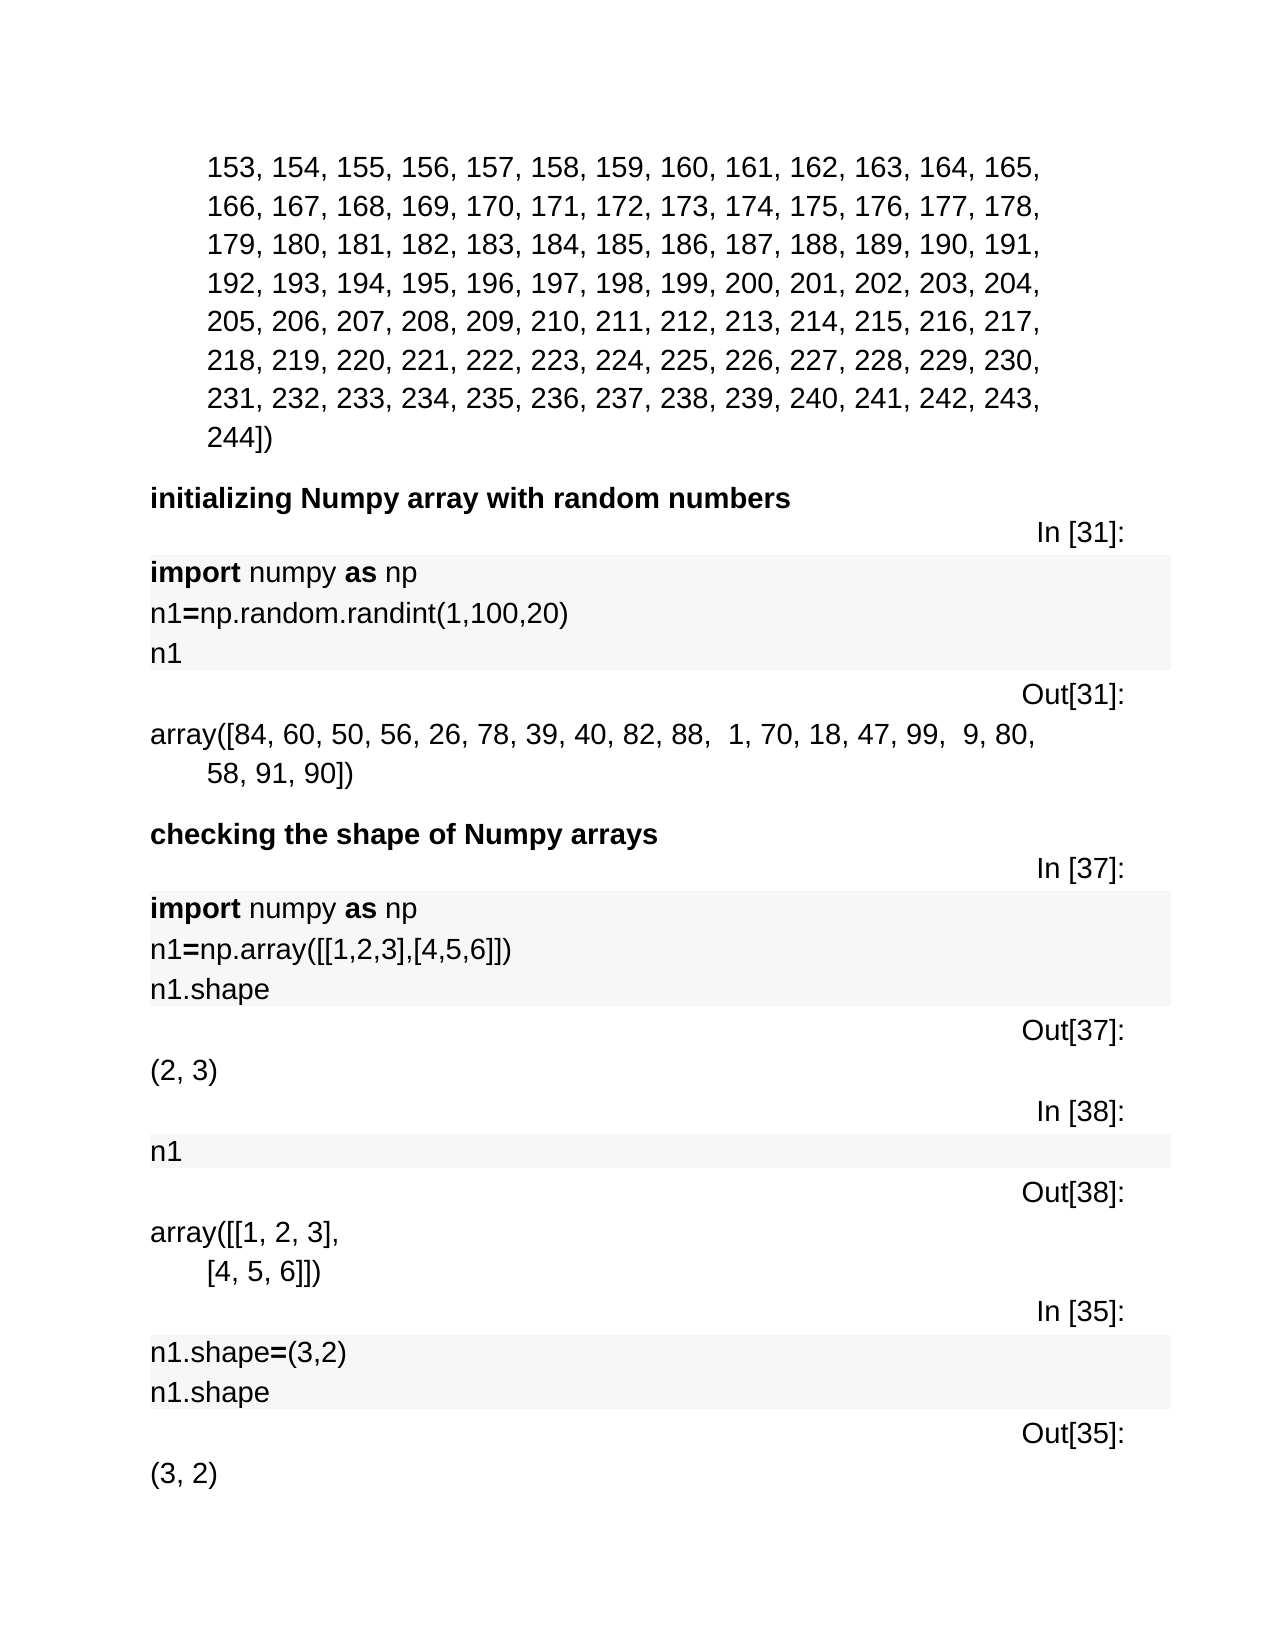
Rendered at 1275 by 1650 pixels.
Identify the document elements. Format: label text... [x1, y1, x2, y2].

text In [31]: [150, 515, 1125, 548]
text 244]) [150, 420, 1125, 453]
text n1=np.random.randint(1,100,20) [150, 596, 1171, 629]
text 231, 232, 233, 234, 235, 236, 237, 238, 239, 240, 241, 242, 243, [150, 381, 1125, 415]
text (3, 2) [150, 1457, 1125, 1490]
text n1.shape [150, 972, 1171, 1006]
text n1 [150, 1134, 1171, 1168]
text array([84, 60, 50, 56, 26, 78, 39, 40, 82, 88, 1, 70, 18, 47, 99, 9, 80, [150, 717, 1125, 751]
text Out[38]: [150, 1175, 1125, 1208]
text 205, 206, 207, 208, 209, 210, 211, 212, 213, 214, 215, 216, 217, [150, 304, 1125, 338]
text 153, 154, 155, 156, 157, 158, 159, 160, 161, 162, 163, 164, 165, [150, 150, 1125, 183]
text 179, 180, 181, 182, 183, 184, 185, 186, 187, 188, 189, 190, 191, [150, 227, 1125, 261]
text 58, 91, 90]) [150, 756, 1125, 789]
text Out[35]: [150, 1416, 1125, 1449]
text Out[37]: [150, 1013, 1125, 1046]
text In [35]: [150, 1294, 1125, 1328]
text In [37]: [150, 851, 1125, 884]
text 218, 219, 220, 221, 222, 223, 224, 225, 226, 227, 228, 229, 230, [150, 343, 1125, 376]
text 192, 193, 194, 195, 196, 197, 198, 199, 200, 201, 202, 203, 204, [150, 266, 1125, 299]
text n1 [150, 636, 1171, 670]
text n1=np.array([[1,2,3],[4,5,6]]) [150, 932, 1171, 965]
subtitle checking the shape of Numpy arrays [150, 817, 1125, 851]
text array([[1, 2, 3], [150, 1215, 1125, 1249]
text [4, 5, 6]]) [150, 1254, 1125, 1287]
text Out[31]: [150, 677, 1125, 710]
text (2, 3) [150, 1053, 1125, 1087]
text 166, 167, 168, 169, 170, 171, 172, 173, 174, 175, 176, 177, 178, [150, 188, 1125, 222]
text In [38]: [150, 1094, 1125, 1127]
text n1.shape [150, 1376, 1171, 1409]
subtitle initializing Numpy array with random numbers [150, 481, 1125, 515]
text import numpy as np [150, 891, 1171, 925]
text n1.shape=(3,2) [150, 1335, 1171, 1368]
text import numpy as np [150, 555, 1171, 589]
